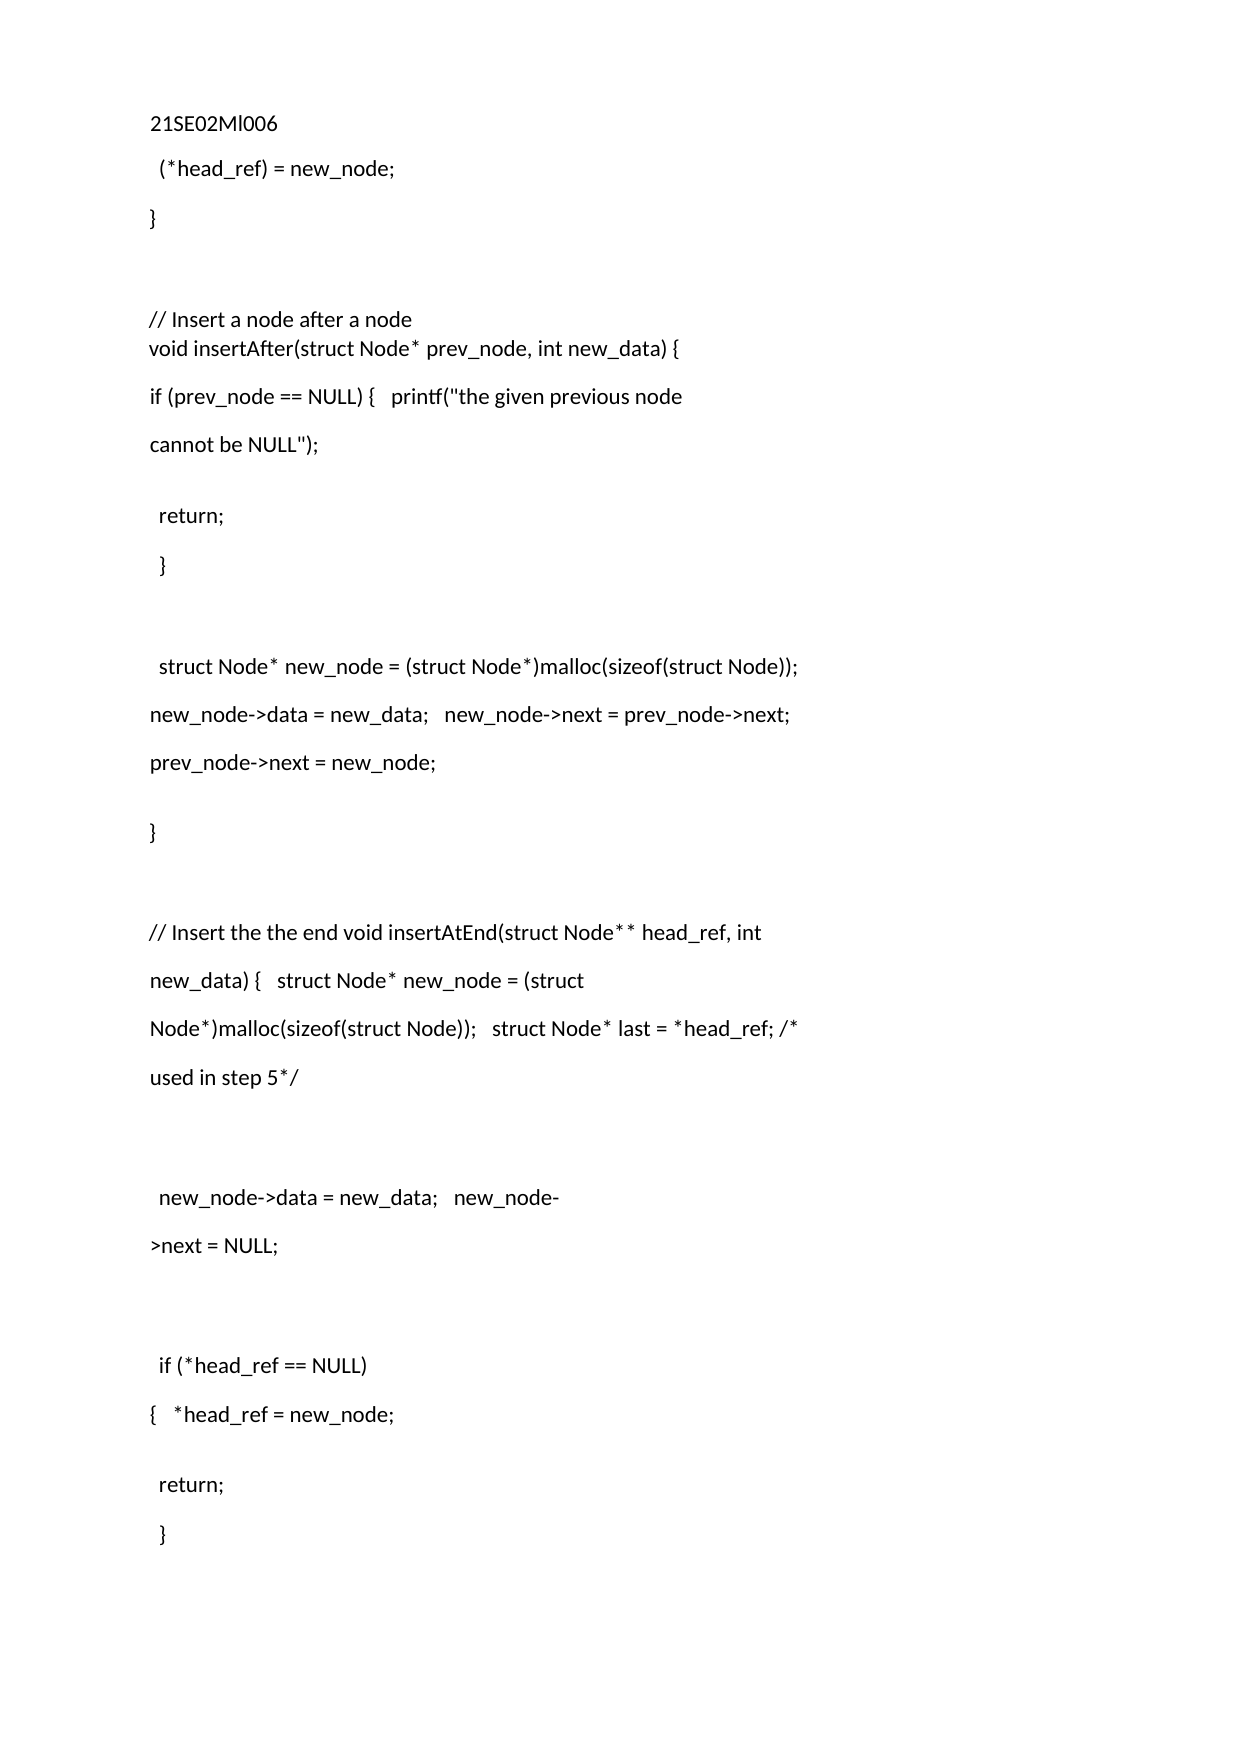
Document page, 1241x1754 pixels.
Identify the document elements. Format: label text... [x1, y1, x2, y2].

text (*head_ref) = new_node; [148, 154, 952, 182]
text return; [148, 501, 952, 529]
text if (*head_ref == NULL) { *head_ref = new_node; [148, 1351, 483, 1428]
text return; [148, 1470, 952, 1498]
text } [148, 204, 952, 233]
text // Insert a node after a node [148, 305, 952, 333]
text // Insert the the end void insertAtEnd(struct Node** head_ref, int new_data) { struct Node* new_node = (struct Node*)malloc(sizeof(struct Node)); struct Node* last = *head_ref; /* used in step 5*/ [148, 918, 806, 1091]
text } [148, 1520, 952, 1548]
text new_node->data = new_data; new_node->next = NULL; [148, 1183, 604, 1259]
text } [148, 818, 952, 846]
text } [148, 551, 952, 579]
text void insertAfter(struct Node* prev_node, int new_data) { if (prev_node == NULL) { printf("the given previous node cannot be NULL"); [148, 334, 688, 459]
text struct Node* new_node = (struct Node*)malloc(sizeof(struct Node)); new_node->data = new_data; new_node->next = prev_node->next; prev_node->next = new_node; [148, 652, 806, 776]
